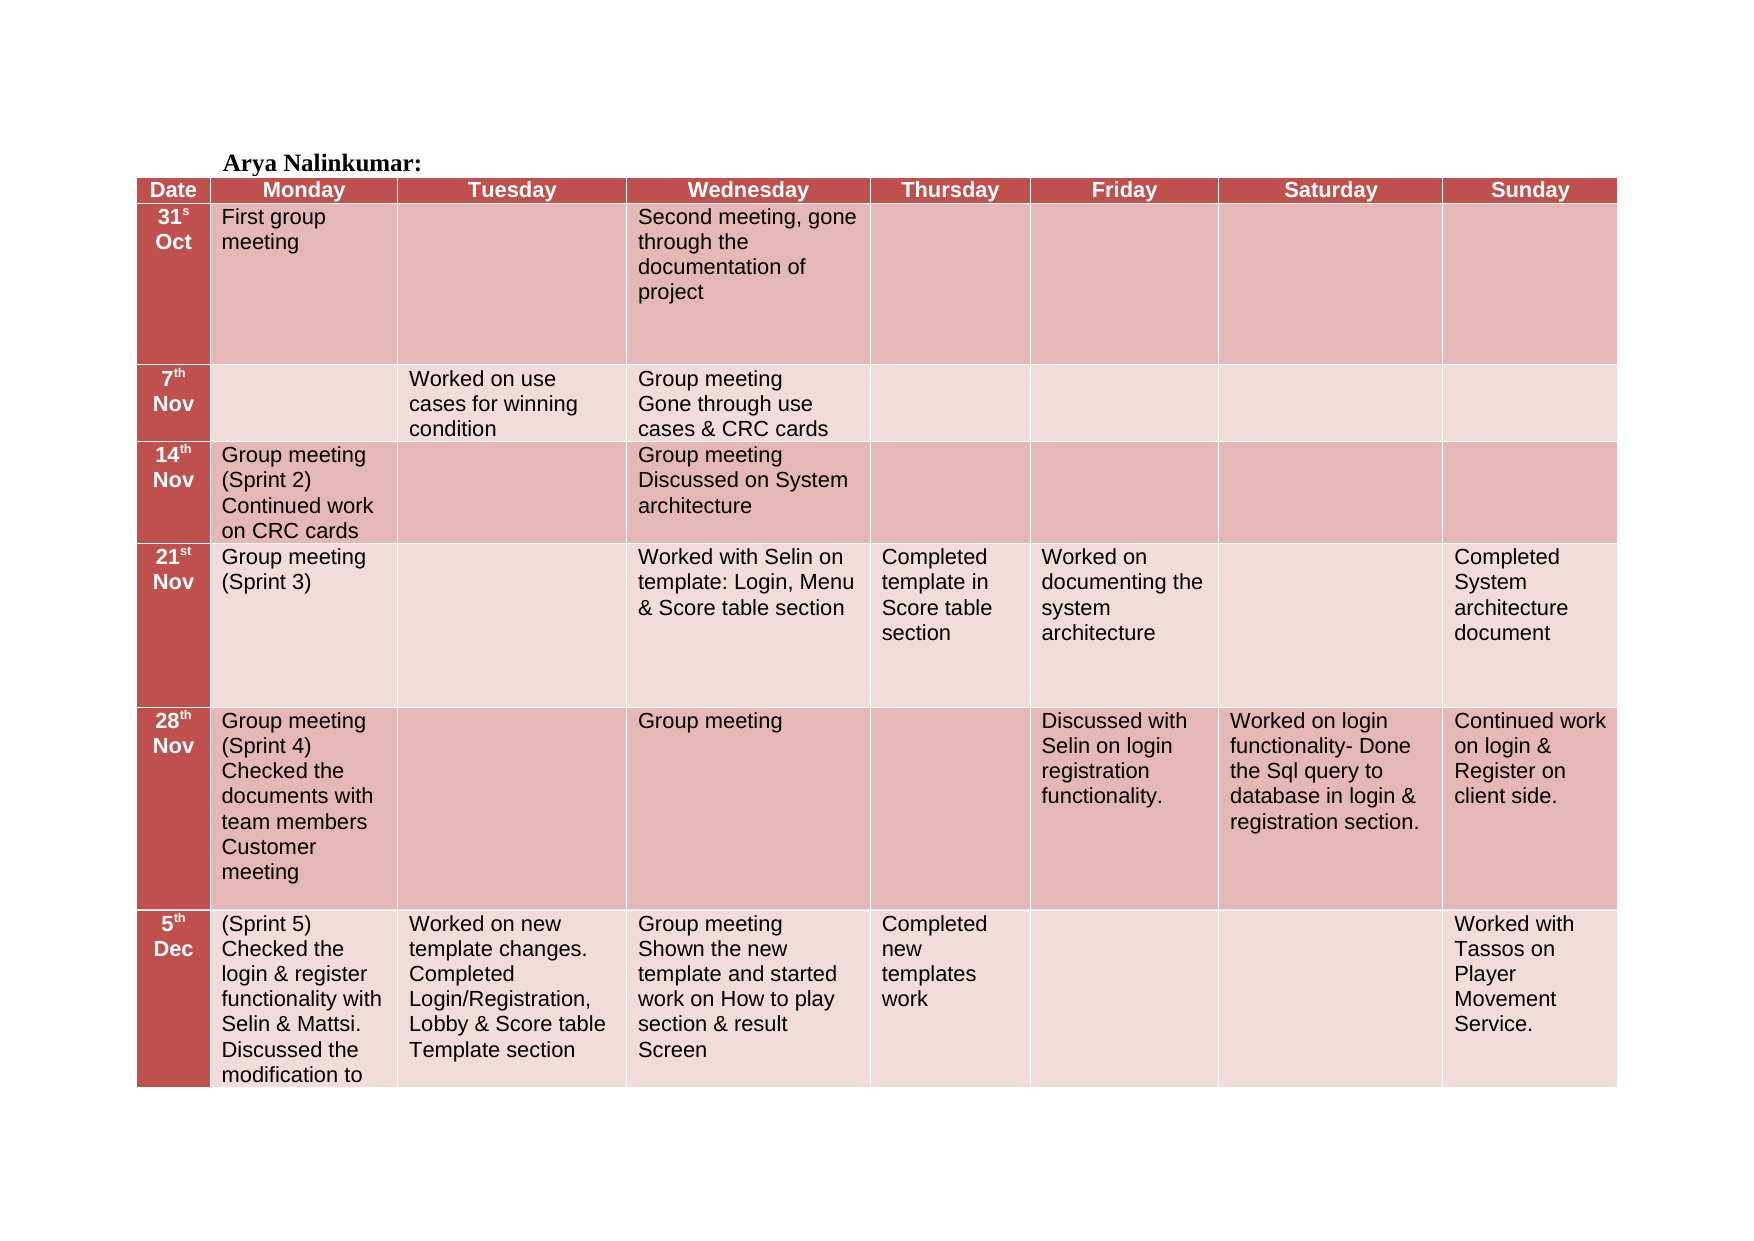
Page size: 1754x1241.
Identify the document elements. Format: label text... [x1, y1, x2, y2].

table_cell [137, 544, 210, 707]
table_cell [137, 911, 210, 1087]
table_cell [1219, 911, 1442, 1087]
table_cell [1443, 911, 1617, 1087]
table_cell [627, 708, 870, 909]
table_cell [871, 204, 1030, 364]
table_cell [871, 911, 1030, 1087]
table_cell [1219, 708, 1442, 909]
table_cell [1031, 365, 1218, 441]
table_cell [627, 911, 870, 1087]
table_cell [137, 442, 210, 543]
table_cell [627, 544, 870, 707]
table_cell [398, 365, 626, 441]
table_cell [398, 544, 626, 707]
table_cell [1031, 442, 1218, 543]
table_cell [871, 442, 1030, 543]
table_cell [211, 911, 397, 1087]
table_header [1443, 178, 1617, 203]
text Arya Nalinkumar: [148, 148, 1606, 176]
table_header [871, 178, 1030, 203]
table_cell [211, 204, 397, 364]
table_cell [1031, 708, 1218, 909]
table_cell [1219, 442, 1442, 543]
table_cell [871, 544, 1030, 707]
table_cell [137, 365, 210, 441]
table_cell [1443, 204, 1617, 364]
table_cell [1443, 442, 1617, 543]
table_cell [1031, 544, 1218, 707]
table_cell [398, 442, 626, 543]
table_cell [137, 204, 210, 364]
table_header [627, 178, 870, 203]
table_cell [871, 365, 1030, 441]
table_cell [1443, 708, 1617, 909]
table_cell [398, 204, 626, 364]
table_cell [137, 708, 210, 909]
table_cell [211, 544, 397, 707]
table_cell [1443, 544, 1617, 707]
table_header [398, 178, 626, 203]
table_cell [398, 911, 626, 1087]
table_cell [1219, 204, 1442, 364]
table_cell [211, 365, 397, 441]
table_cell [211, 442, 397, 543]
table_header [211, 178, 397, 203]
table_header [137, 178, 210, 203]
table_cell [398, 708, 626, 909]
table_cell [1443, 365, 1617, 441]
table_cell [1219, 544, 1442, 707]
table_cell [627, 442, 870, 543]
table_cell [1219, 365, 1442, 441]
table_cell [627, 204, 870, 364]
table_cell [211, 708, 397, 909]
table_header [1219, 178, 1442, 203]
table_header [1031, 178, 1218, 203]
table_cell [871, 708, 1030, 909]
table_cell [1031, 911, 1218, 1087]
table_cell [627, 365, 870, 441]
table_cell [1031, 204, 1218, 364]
